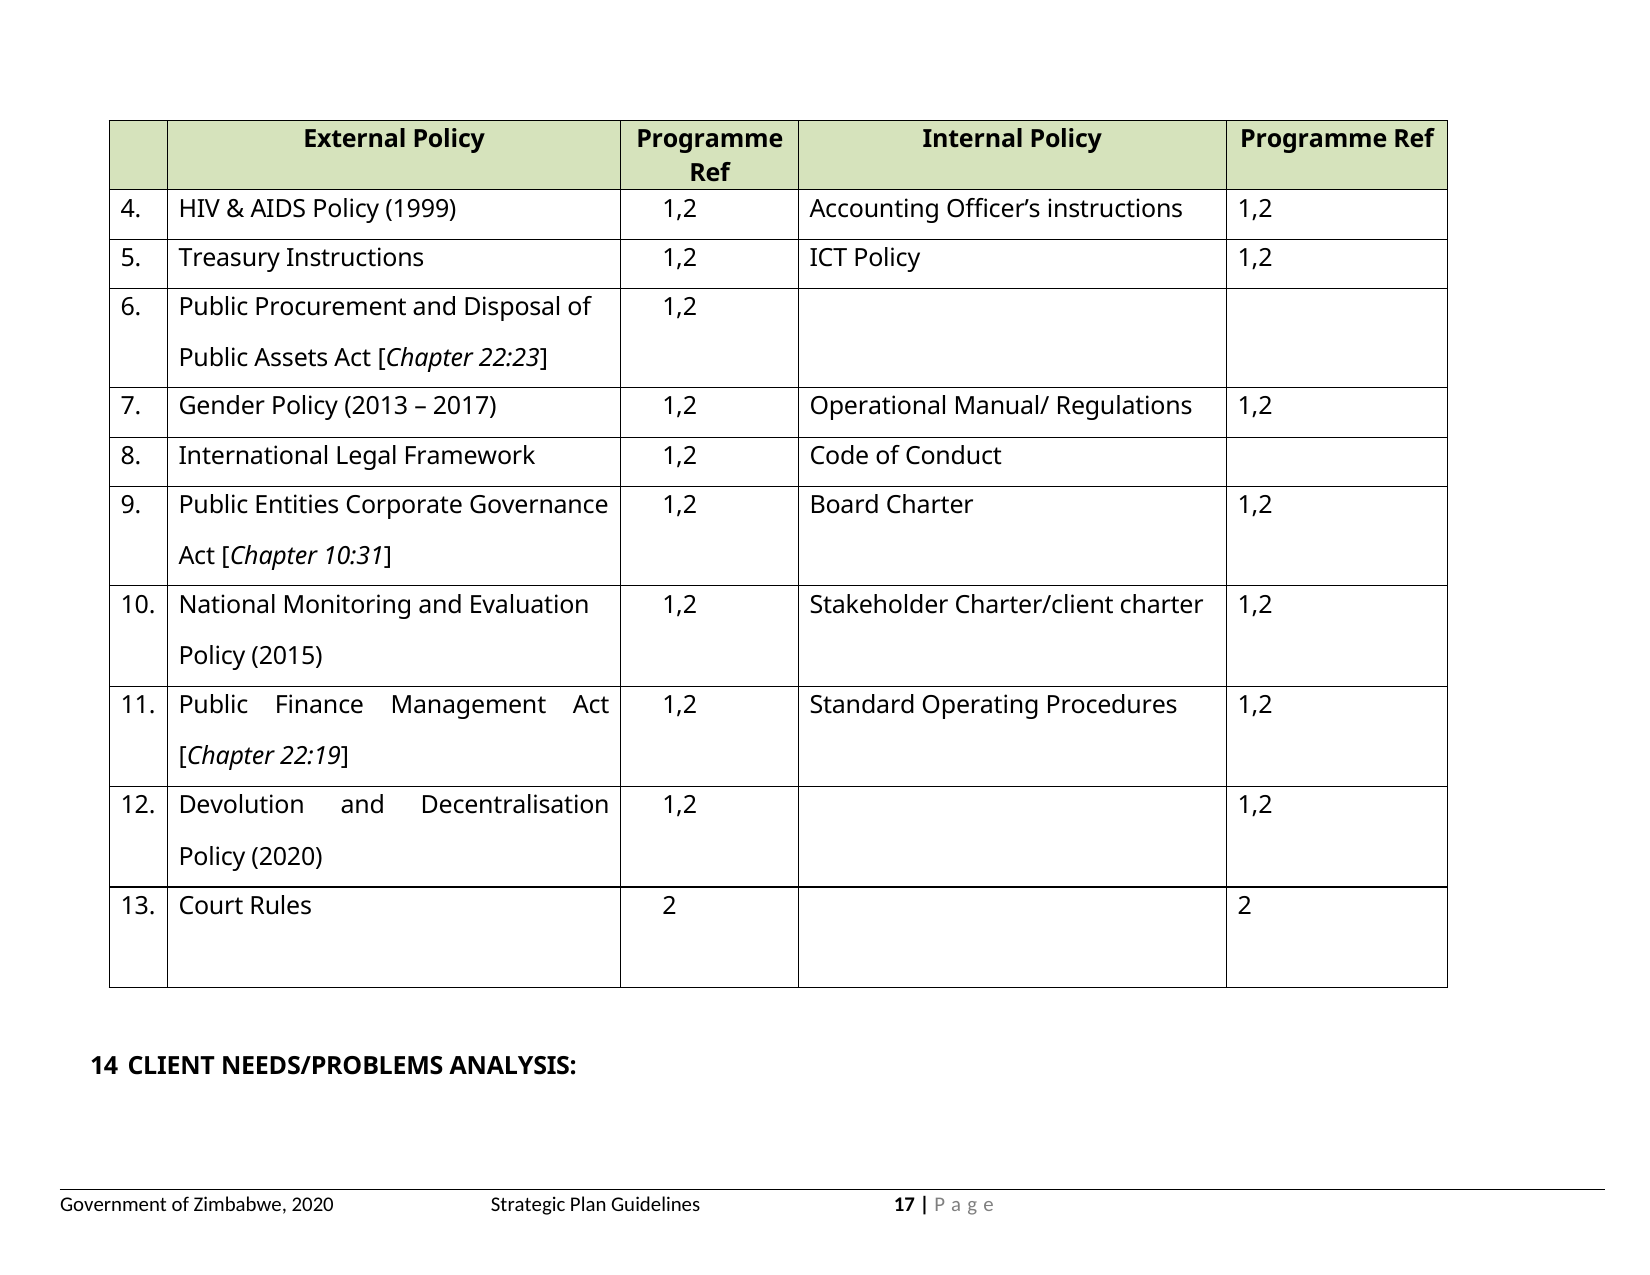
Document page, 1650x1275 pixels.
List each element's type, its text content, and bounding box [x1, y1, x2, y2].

table_cell [110, 240, 167, 288]
table_header External Policy [168, 121, 620, 189]
table_cell [110, 687, 167, 786]
table_cell 1,2 [621, 586, 798, 686]
table_cell National Monitoring and Evaluation Policy (2015) [168, 586, 620, 686]
table_cell [110, 487, 167, 585]
table_cell HIV & AIDS Policy (1999) [168, 190, 620, 238]
table_cell 2 [1227, 888, 1447, 987]
table_cell 2 [621, 888, 798, 987]
table_cell 1,2 [621, 240, 798, 288]
table_cell 1,2 [621, 388, 798, 437]
table_cell Public Procurement and Disposal of Public Assets Act [Chapter 22:23] [168, 289, 620, 387]
table_header Programme Ref [621, 121, 798, 189]
list CLIENT NEEDS/PROBLEMS ANALYSIS: [90, 1048, 1605, 1082]
table_cell 1,2 [621, 487, 798, 585]
table_cell ICT Policy [799, 240, 1226, 288]
table_cell Treasury Instructions [168, 240, 620, 288]
table_cell [1227, 289, 1447, 387]
table_cell [799, 289, 1226, 387]
table_cell Accounting Officer’s instructions [799, 190, 1226, 238]
table_cell 1,2 [621, 190, 798, 238]
table_cell [110, 438, 167, 486]
table_cell Devolution and Decentralisation Policy (2020) [168, 787, 620, 886]
table_cell Stakeholder Charter/client charter [799, 586, 1226, 686]
table_cell 1,2 [621, 687, 798, 786]
table_cell International Legal Framework [168, 438, 620, 486]
table_cell Court Rules [168, 888, 620, 987]
table_cell 1,2 [1227, 240, 1447, 288]
table_cell [110, 888, 167, 987]
table_cell [799, 787, 1226, 886]
table_cell Public Finance Management Act [Chapter 22:19] [168, 687, 620, 786]
table_cell 1,2 [1227, 586, 1447, 686]
table_cell Code of Conduct [799, 438, 1226, 486]
table_cell Operational Manual/ Regulations [799, 388, 1226, 437]
table_cell 1,2 [621, 438, 798, 486]
table_cell 1,2 [1227, 190, 1447, 238]
table_cell Board Charter [799, 487, 1226, 585]
table_cell 1,2 [1227, 687, 1447, 786]
table_cell [110, 388, 167, 437]
table_cell 1,2 [1227, 487, 1447, 585]
table_cell [1227, 438, 1447, 486]
table_cell 1,2 [1227, 787, 1447, 886]
table_cell [110, 787, 167, 886]
table_cell Public Entities Corporate Governance Act [Chapter 10:31] [168, 487, 620, 585]
table_cell 1,2 [1227, 388, 1447, 437]
table_cell Gender Policy (2013 – 2017) [168, 388, 620, 437]
table_header Programme Ref [1227, 121, 1447, 189]
table_cell 1,2 [621, 787, 798, 886]
table_cell 1,2 [621, 289, 798, 387]
table_cell Standard Operating Procedures [799, 687, 1226, 786]
table_cell [110, 586, 167, 686]
table_header Internal Policy [799, 121, 1226, 189]
table_cell [799, 888, 1226, 987]
table_cell [110, 190, 167, 238]
table_header [110, 121, 167, 189]
table_cell [110, 289, 167, 387]
